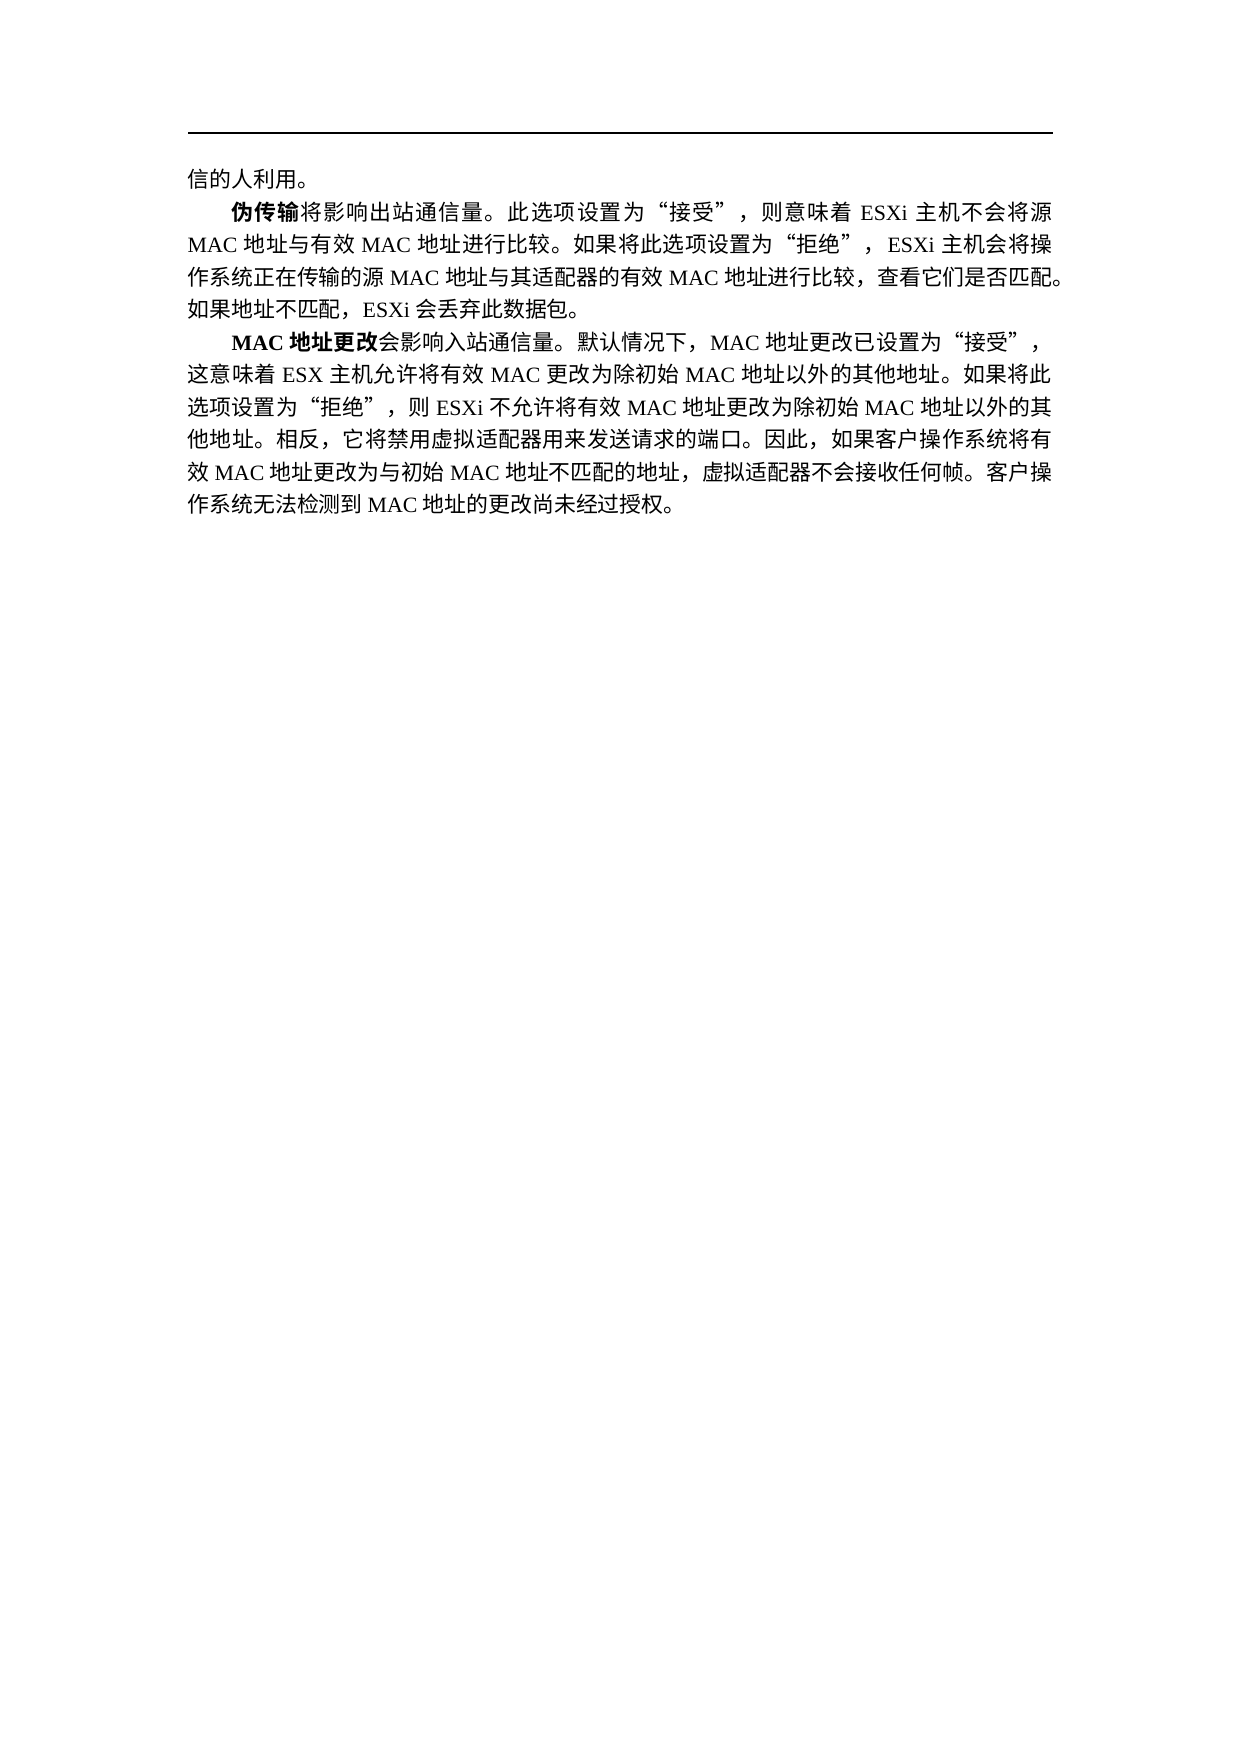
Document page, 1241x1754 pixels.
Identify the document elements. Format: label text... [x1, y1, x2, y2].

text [187, 162, 1053, 194]
text 伪传输将影响出站通信量。此选项设置为“接受”，则意味着 ESXi 主机不会将源 MAC 地址与有效 MAC 地址进行比较。如果将此选项设置为“拒绝”，ESXi 主机会将操作系统正在传输的源 MAC 地址与其适配器的有效 MAC 地址进行比较，查看它们是否匹配。如果地址不匹配，ESXi 会丢弃此数据包。 [187, 194, 1053, 324]
text MAC 地址更改会影响入站通信量。默认情况下，MAC 地址更改已设置为“接受”，这意味着 ESX 主机允许将有效 MAC 更改为除初始 MAC 地址以外的其他地址。如果将此选项设置为“拒绝”，则 ESXi 不允许将有效 MAC 地址更改为除初始 MAC 地址以外的其他地址。相反，它将禁用虚拟适配器用来发送请求的端口。因此，如果客户操作系统将有效 MAC 地址更改为与初始 MAC 地址不匹配的地址，虚拟适配器不会接收任何帧。客户操作系统无法检测到 MAC 地址的更改尚未经过授权。 [187, 324, 1053, 519]
